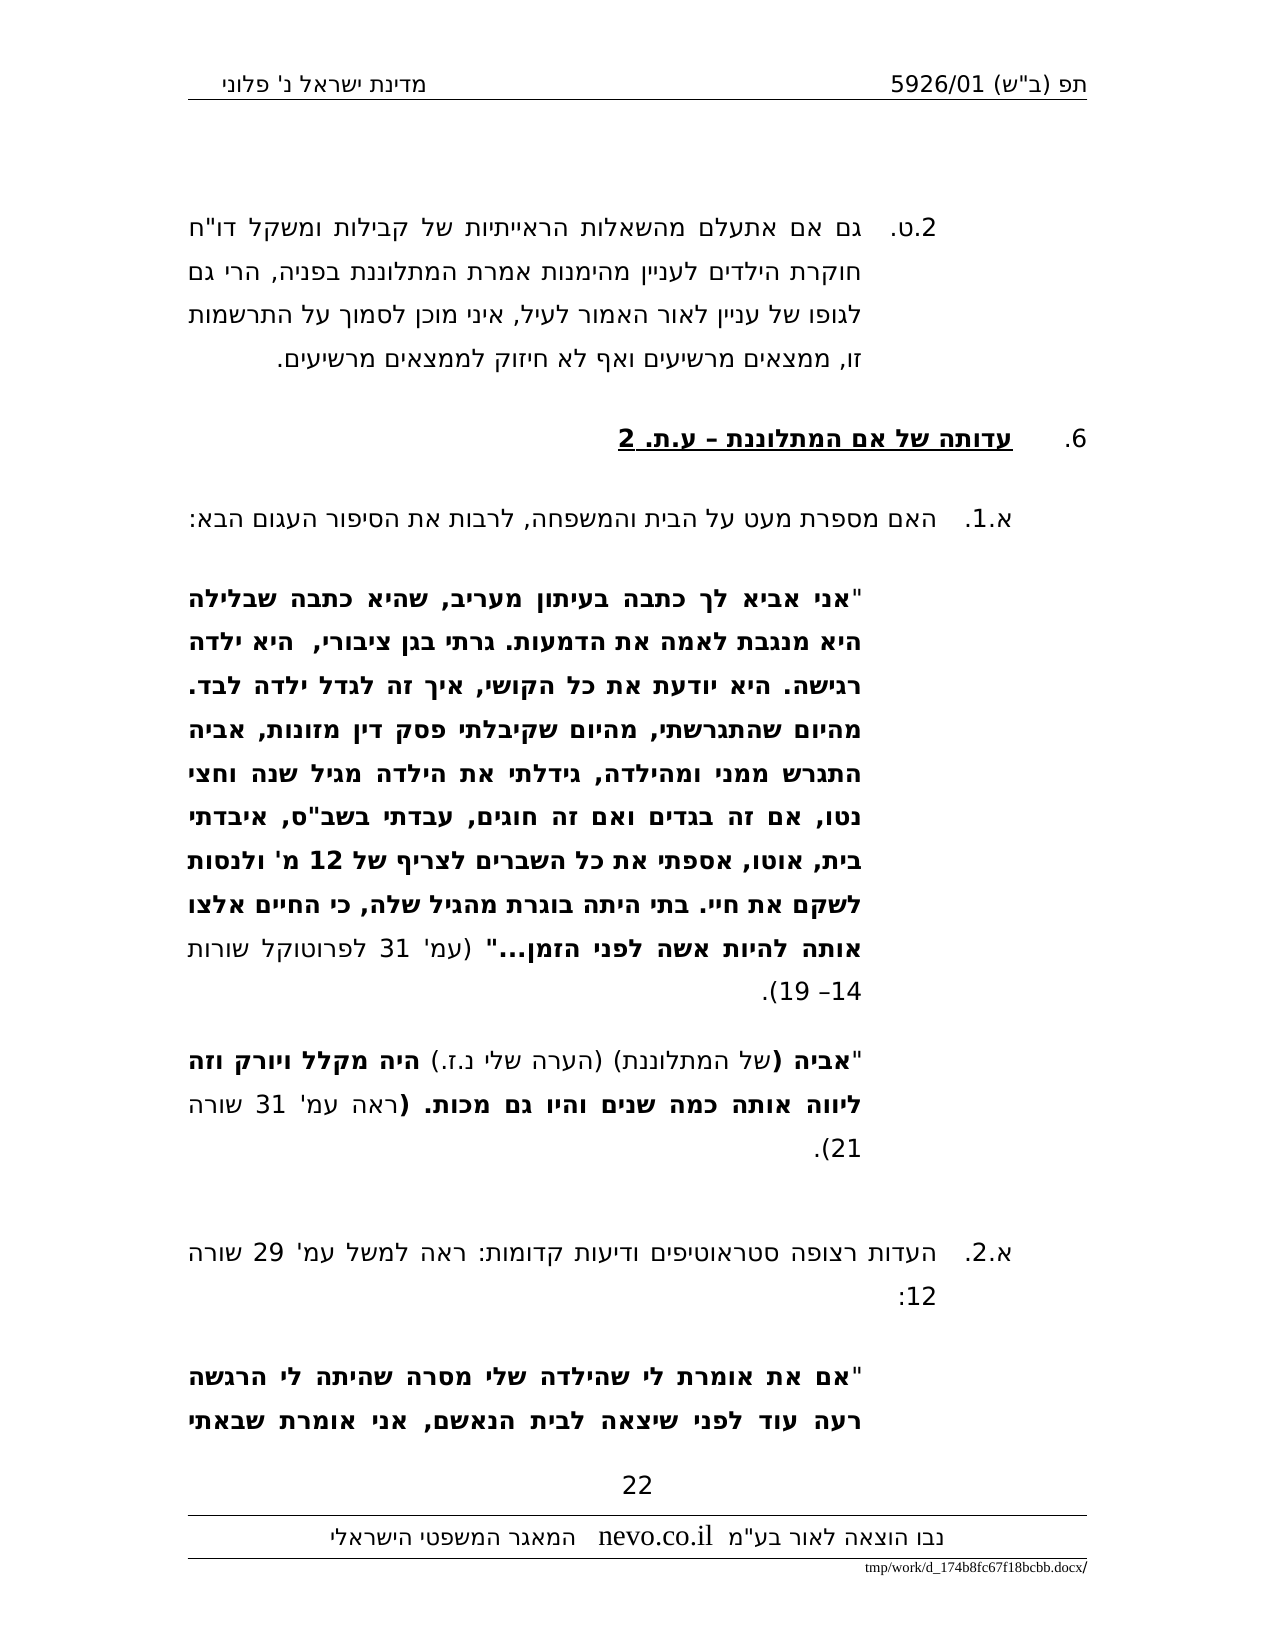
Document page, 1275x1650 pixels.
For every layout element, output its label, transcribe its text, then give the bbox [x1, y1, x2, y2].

text א.2. העדות רצופה סטראוטיפים ודיעות קדומות: ראה למשל עמ' 29 שורה 12: [187, 1239, 1012, 1312]
text 6. עדותה של אם המתלוננת – ע.ת. 2 [187, 424, 1087, 453]
text "אני אביא לך כתבה בעיתון מעריב, שהיא כתבה שבלילה היא מנגבת לאמה את הדמעות. גרתי בגן ציבורי, היא ילדה רגישה. היא יודעת את כל הקושי, איך זה לגדל ילדה לבד. מהיום שהתגרשתי, מהיום שקיבלתי פסק דין מזונות, אביה התגרש ממני ומהילדה, גידלתי את הילדה מגיל שנה וחצי נטו, אם זה בגדים ואם זה חוגים, עבדתי בשב"ס, איבדתי בית, אוטו, אספתי את כל השברים לצריף של 12 מ' ולנסות לשקם את חיי. בתי היתה בוגרת מהגיל שלה, כי החיים אלצו אותה להיות אשה לפני הזמן..." (עמ' 31 לפרוטוקל שורות 14– 19). [187, 584, 862, 1007]
text א.1. האם מספרת מעט על הבית והמשפחה, לרבות את הסיפור העגום הבא: [187, 504, 1087, 533]
text 2.ט. גם אם אתעלם מהשאלות הראייתיות של קבילות ומשקל דו"ח חוקרת הילדים לעניין מהימנות אמרת המתלוננת בפניה, הרי גם לגופו של עניין לאור האמור לעיל, איני מוכן לסמוך על התרשמות זו, ממצאים מרשיעים ואף לא חיזוק לממצאים מרשיעים. [187, 213, 937, 374]
text "אביה (של המתלוננת) (הערה שלי נ.ז.) היה מקלל ויורק וזה ליווה אותה כמה שנים והיו גם מכות. (ראה עמ' 31 שורה 21). [187, 1046, 862, 1163]
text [187, 1362, 862, 1435]
